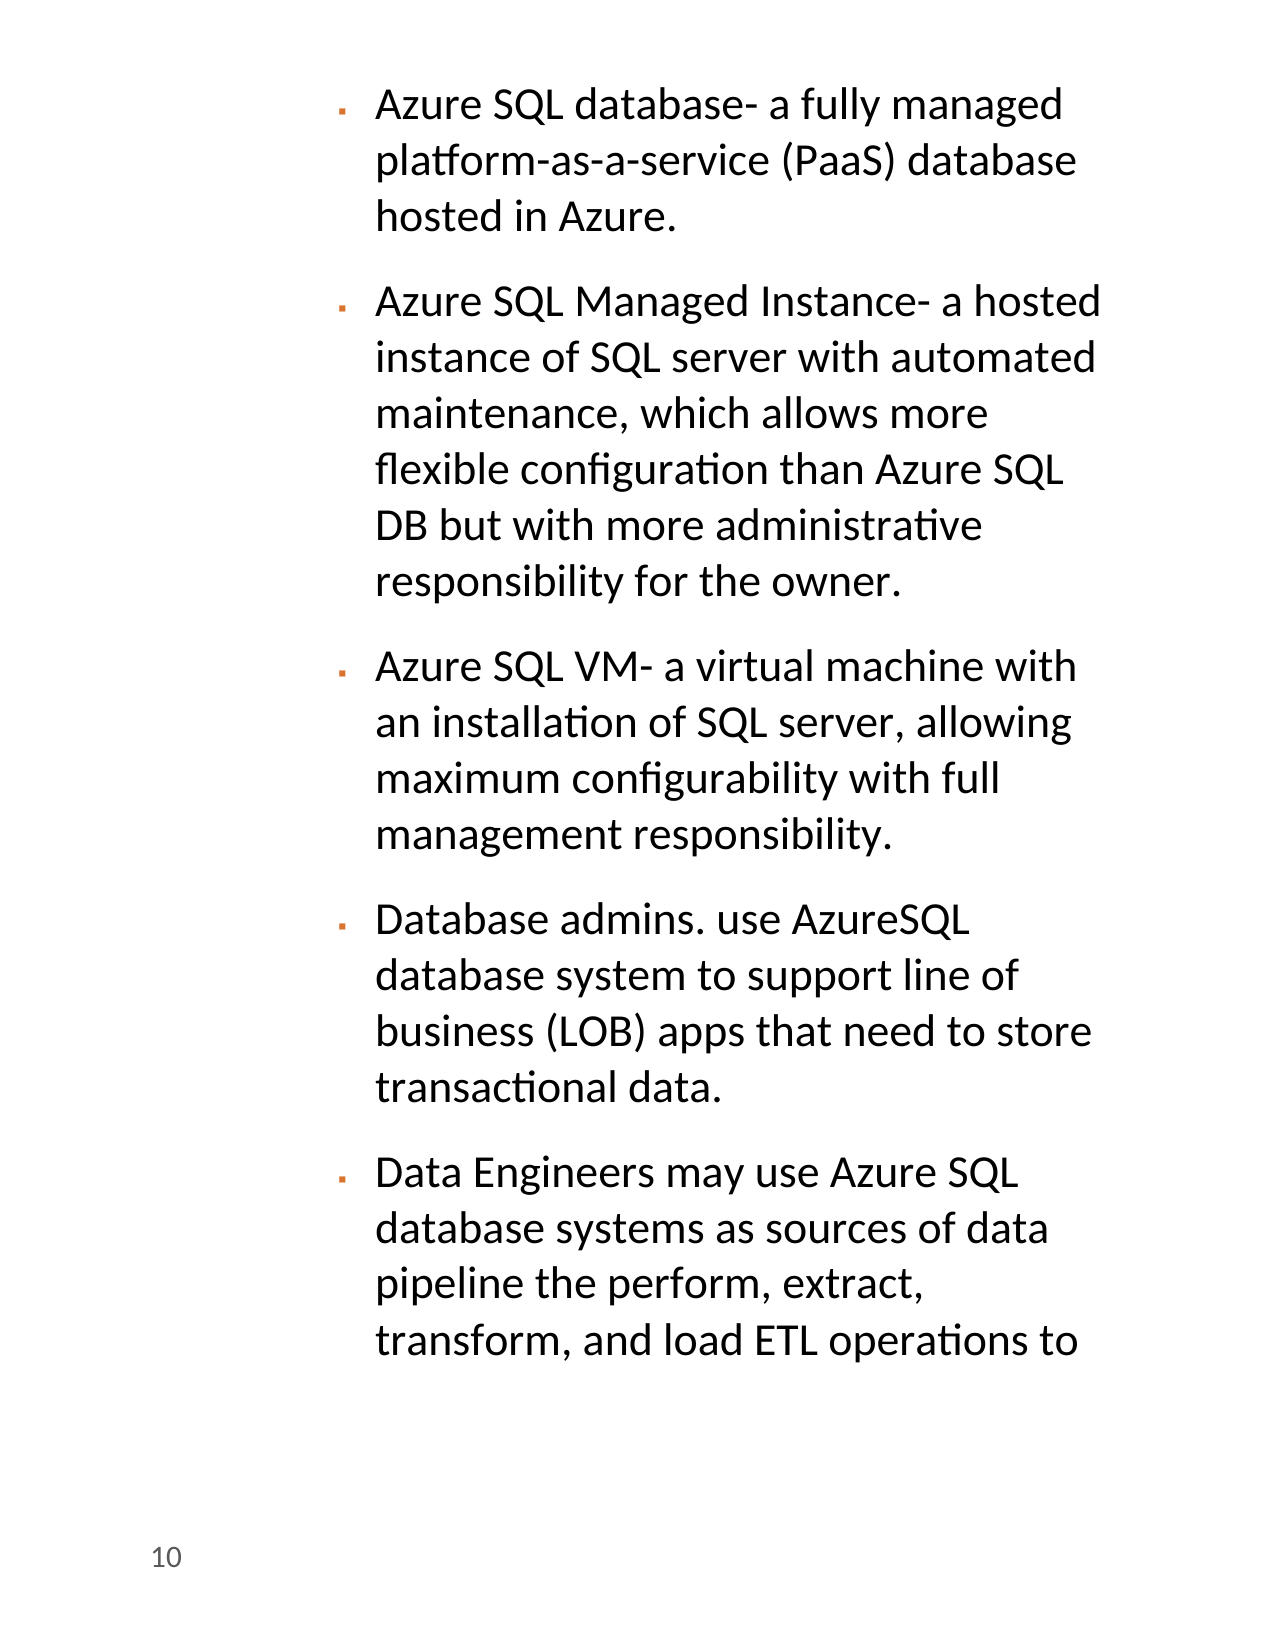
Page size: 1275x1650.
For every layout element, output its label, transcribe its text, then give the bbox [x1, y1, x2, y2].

list Azure SQL VM- a virtual machine with an installation of SQL server, allowing maximum configurability with full management responsibility. [337, 637, 1125, 861]
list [337, 1143, 1125, 1366]
list Database admins. use AzureSQL database system to support line of business (LOB) apps that need to store transactional data. [337, 890, 1125, 1113]
list Azure SQL database- a fully managed platform-as-a-service (PaaS) database hosted in Azure. [337, 75, 1125, 243]
list Azure SQL Managed Instance- a hosted instance of SQL server with automated maintenance, which allows more flexible configuration than Azure SQL DB but with more administrative responsibility for the owner. [337, 272, 1125, 608]
